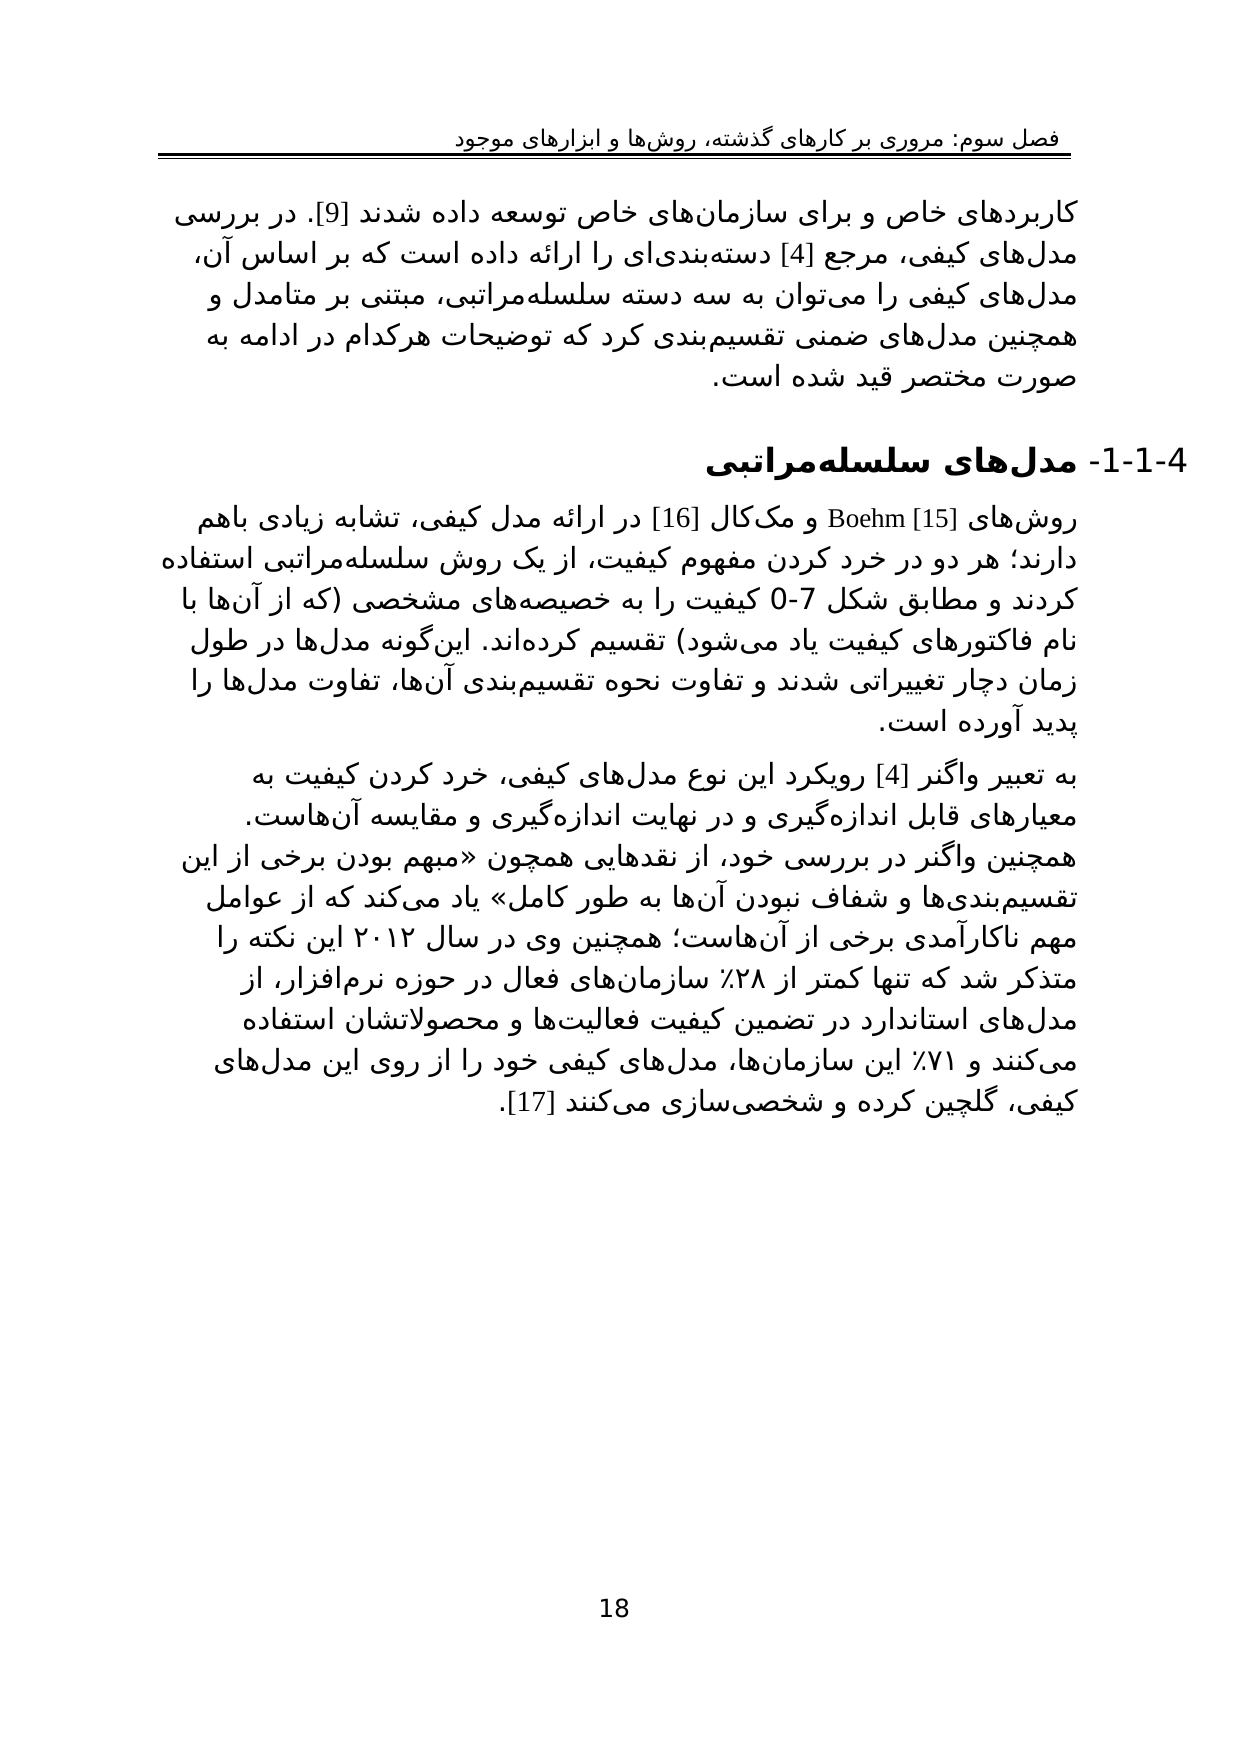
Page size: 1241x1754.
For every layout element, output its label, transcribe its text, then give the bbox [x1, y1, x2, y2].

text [150, 196, 1078, 393]
subtitle مدل‌های سلسله‌مراتبی [150, 441, 1078, 480]
text به تعبیر واگنر [4] رویکرد این نوع مدل‌های کیفی، خرد کردن کیفیت به معیارهای قابل اندازه‌گیری و در نهایت اندازه‌گیری و مقایسه آن‌هاست. همچنین واگنر در بررسی خود، از نقدهایی همچون «مبهم بودن برخی از این تقسیم‌بندی‌ها و شفاف نبودن آن‌ها به طور کامل» یاد می‌کند که از عوامل مهم ناکارآمدی برخی از آن‌هاست؛ همچنین وی در سال ۲۰۱۲ این نکته را متذکر شد که تنها کمتر از ۲۸٪ سازمان‌های فعال در حوزه نرم‌افزار، از مدل‌های استاندارد در تضمین کیفیت فعالیت‌ها و محصولاتشان استفاده می‌کنند و ۷۱٪ این سازمان‌ها، مدل‌های کیفی خود را از روی این مدل‌های کیفی، گلچین کرده و شخصی‌سازی می‌کنند [17]. [150, 757, 1078, 1118]
